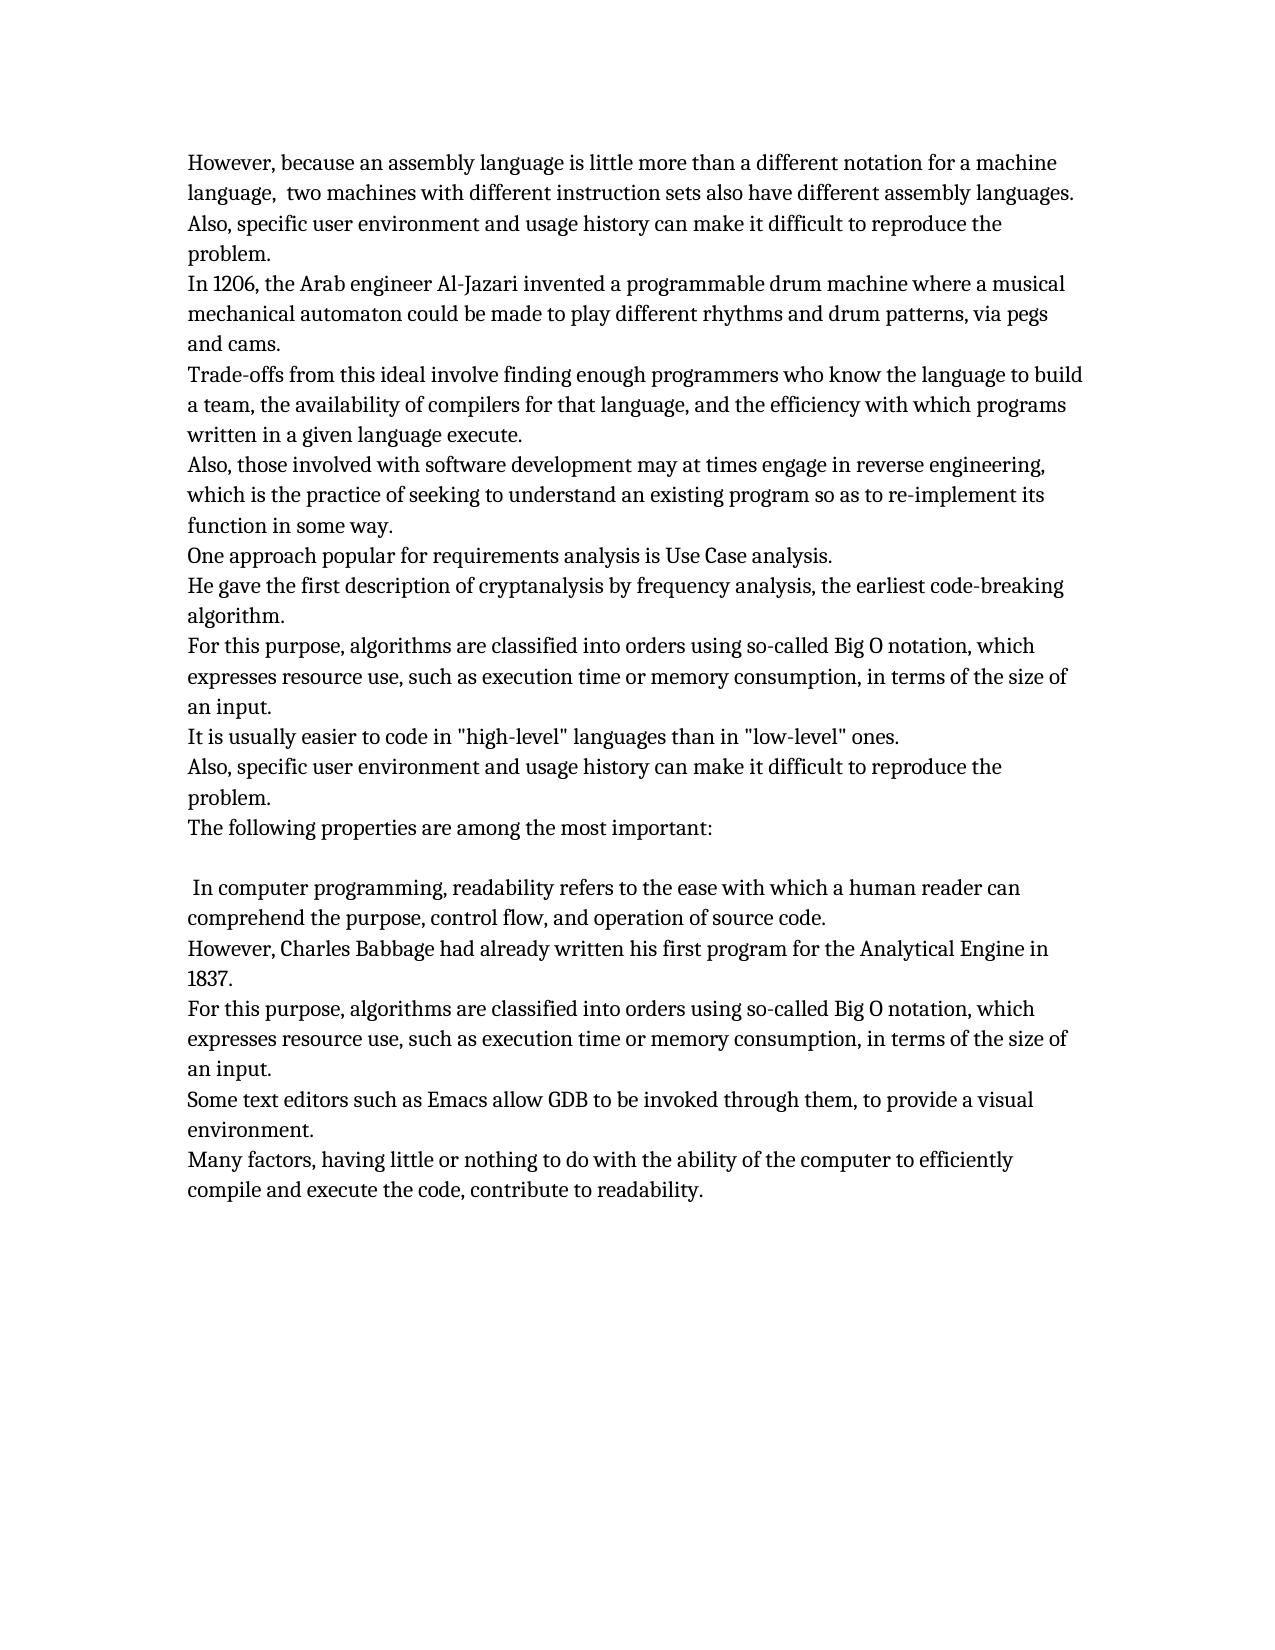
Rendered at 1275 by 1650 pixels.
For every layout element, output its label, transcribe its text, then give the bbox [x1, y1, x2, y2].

text However, because an assembly language is little more than a different notation for a machine language, two machines with different instruction sets also have different assembly languages. Also, specific user environment and usage history can make it difficult to reproduce the problem. In 1206, the Arab engineer Al-Jazari invented a programmable drum machine where a musical mechanical automaton could be made to play different rhythms and drum patterns, via pegs and cams. Trade-offs from this ideal involve finding enough programmers who know the language to build a team, the availability of compilers for that language, and the efficiency with which programs written in a given language execute. Also, those involved with software development may at times engage in reverse engineering, which is the practice of seeking to understand an existing program so as to re-implement its function in some way. One approach popular for requirements analysis is Use Case analysis. He gave the first description of cryptanalysis by frequency analysis, the earliest code-breaking algorithm. For this purpose, algorithms are classified into orders using so-called Big O notation, which expresses resource use, such as execution time or memory consumption, in terms of the size of an input. It is usually easier to code in "high-level" languages than in "low-level" ones. Also, specific user environment and usage history can make it difficult to reproduce the problem. The following properties are among the most important: In computer programming, readability refers to the ease with which a human reader can comprehend the purpose, control flow, and operation of source code. However, Charles Babbage had already written his first program for the Analytical Engine in 1837. For this purpose, algorithms are classified into orders using so-called Big O notation, which expresses resource use, such as execution time or memory consumption, in terms of the size of an input. Some text editors such as Emacs allow GDB to be invoked through them, to provide a visual environment. Many factors, having little or nothing to do with the ability of the computer to efficiently compile and execute the code, contribute to readability. [187, 150, 1087, 1203]
